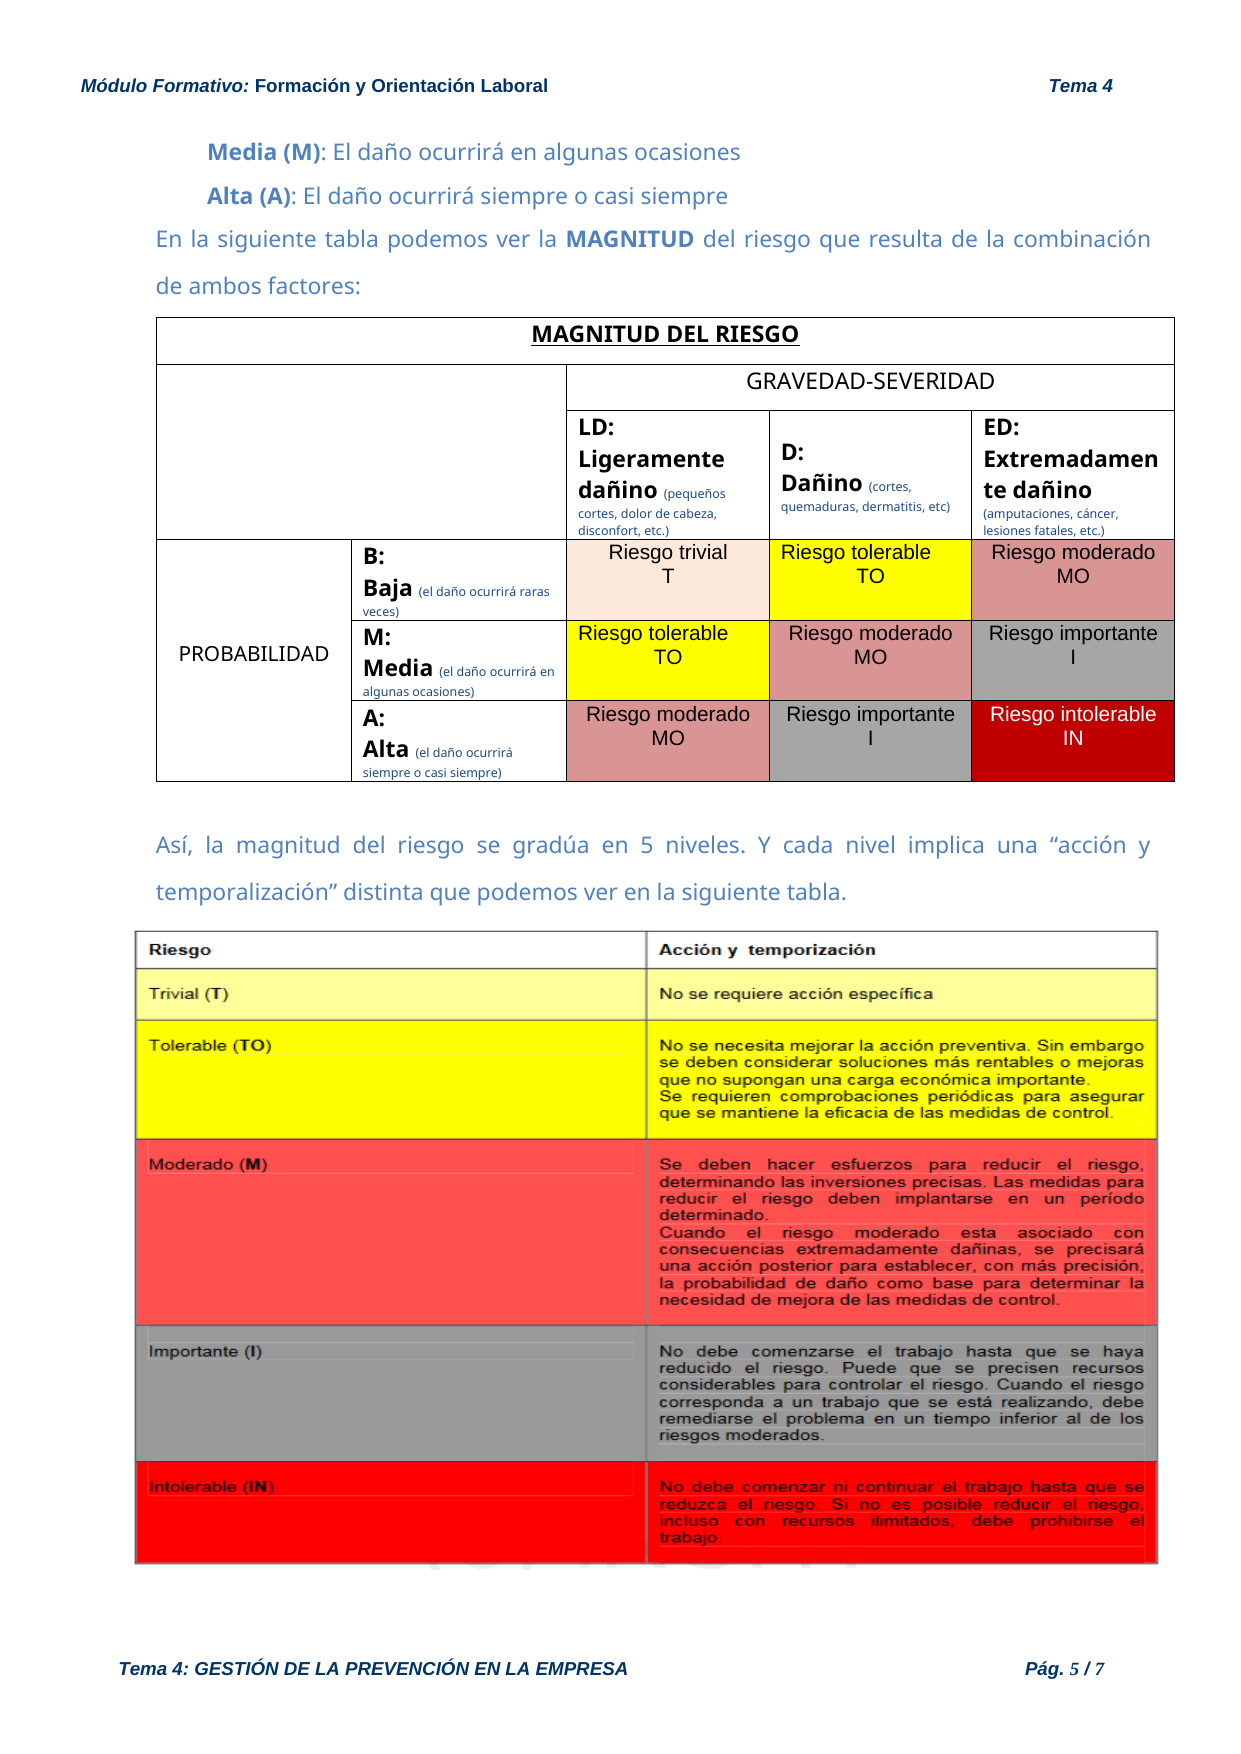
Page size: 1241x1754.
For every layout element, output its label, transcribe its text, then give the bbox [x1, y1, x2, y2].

table_cell Riesgo tolerable TO [770, 540, 971, 620]
table_cell PROBABILIDAD [157, 540, 351, 781]
table_cell Riesgo tolerable TO [567, 621, 769, 700]
picture [132, 922, 1167, 1570]
text Media (M): El daño ocurrirá en algunas ocasiones [207, 136, 1152, 167]
table_cell ED: Extremadamente dañino (amputaciones, cáncer, lesiones fatales, etc.) [972, 411, 1174, 539]
table_cell Riesgo trivial T [567, 540, 769, 620]
table_cell Riesgo moderado MO [972, 540, 1174, 620]
table_cell D: Dañino (cortes, quemaduras, dermatitis, etc) [770, 411, 971, 539]
table_cell Riesgo moderado MO [567, 701, 769, 781]
table_cell GRAVEDAD-SEVERIDAD [567, 365, 1174, 410]
table_cell Riesgo importante I [770, 701, 971, 781]
table_cell LD: Ligeramente dañino (pequeños cortes, dolor de cabeza, disconfort, etc.) [567, 411, 769, 539]
table_cell Riesgo intolerable IN [972, 701, 1174, 781]
table_cell [157, 365, 566, 539]
table_cell M: Media (el daño ocurrirá en algunas ocasiones) [352, 621, 566, 700]
table_header MAGNITUD DEL RIESGO [157, 318, 1174, 364]
table_cell Riesgo importante I [972, 621, 1174, 700]
table_cell B: Baja (el daño ocurrirá raras veces) [352, 540, 566, 620]
table_cell Riesgo moderado MO [770, 621, 971, 700]
text En la siguiente tabla podemos ver la MAGNITUD del riesgo que resulta de la combinación de ambos factores: [155, 223, 1152, 301]
text Así, la magnitud del riesgo se gradúa en 5 niveles. Y cada nivel implica una “acción y temporalización” distinta que podemos ver en la siguiente tabla. [156, 829, 1152, 907]
text Alta (A): El daño ocurrirá siempre o casi siempre [207, 179, 1152, 211]
table_cell A: Alta (el daño ocurrirá siempre o casi siempre) [352, 701, 566, 781]
